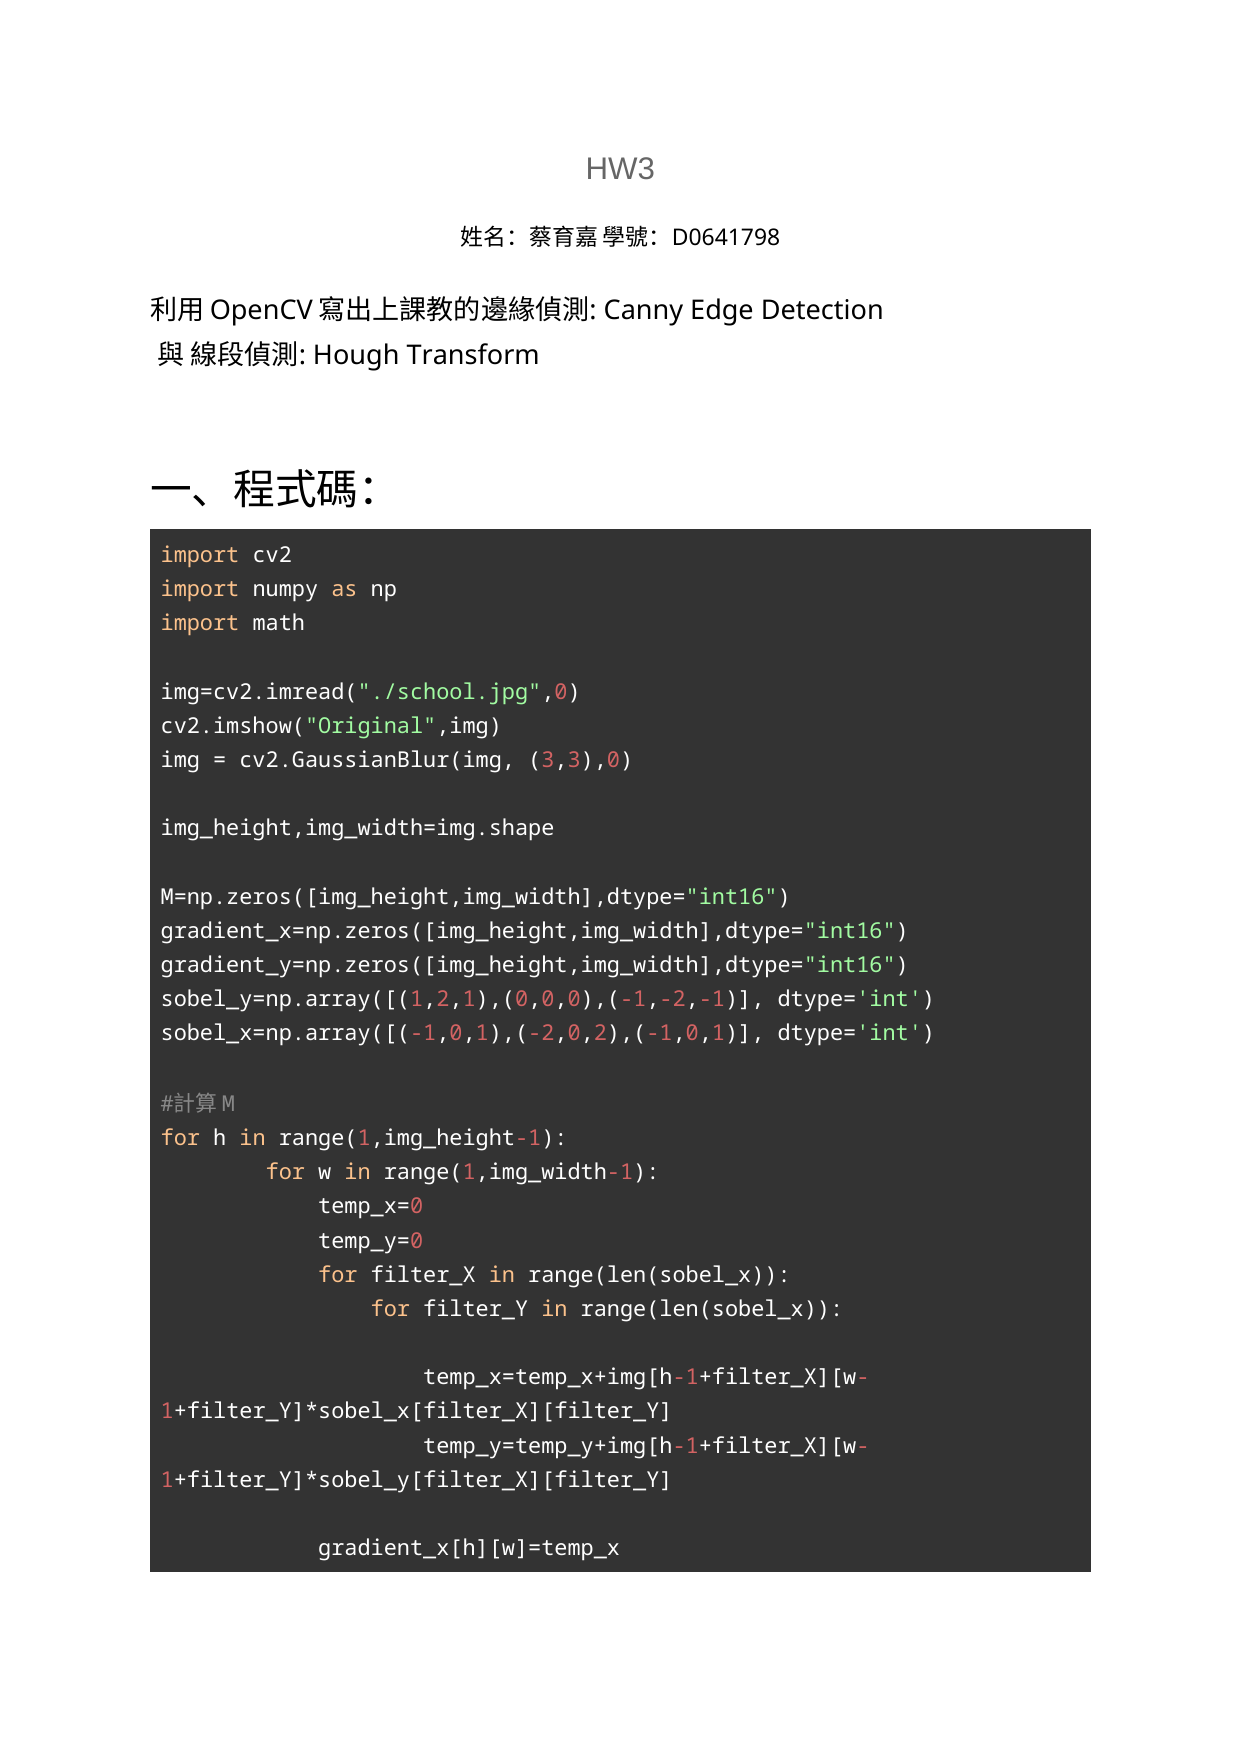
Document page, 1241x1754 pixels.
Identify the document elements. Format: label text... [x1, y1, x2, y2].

text 與 線段偵測: Hough Transform [150, 333, 1090, 372]
text 利用OpenCV寫出上課教的邊緣偵測: Canny Edge Detection [150, 288, 1090, 327]
text 姓名：蔡育嘉 學號：D0641798 [150, 219, 1090, 253]
subtitle HW3 [150, 150, 1090, 186]
subtitle 一、程式碼： [150, 456, 1090, 516]
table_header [150, 529, 1091, 1572]
